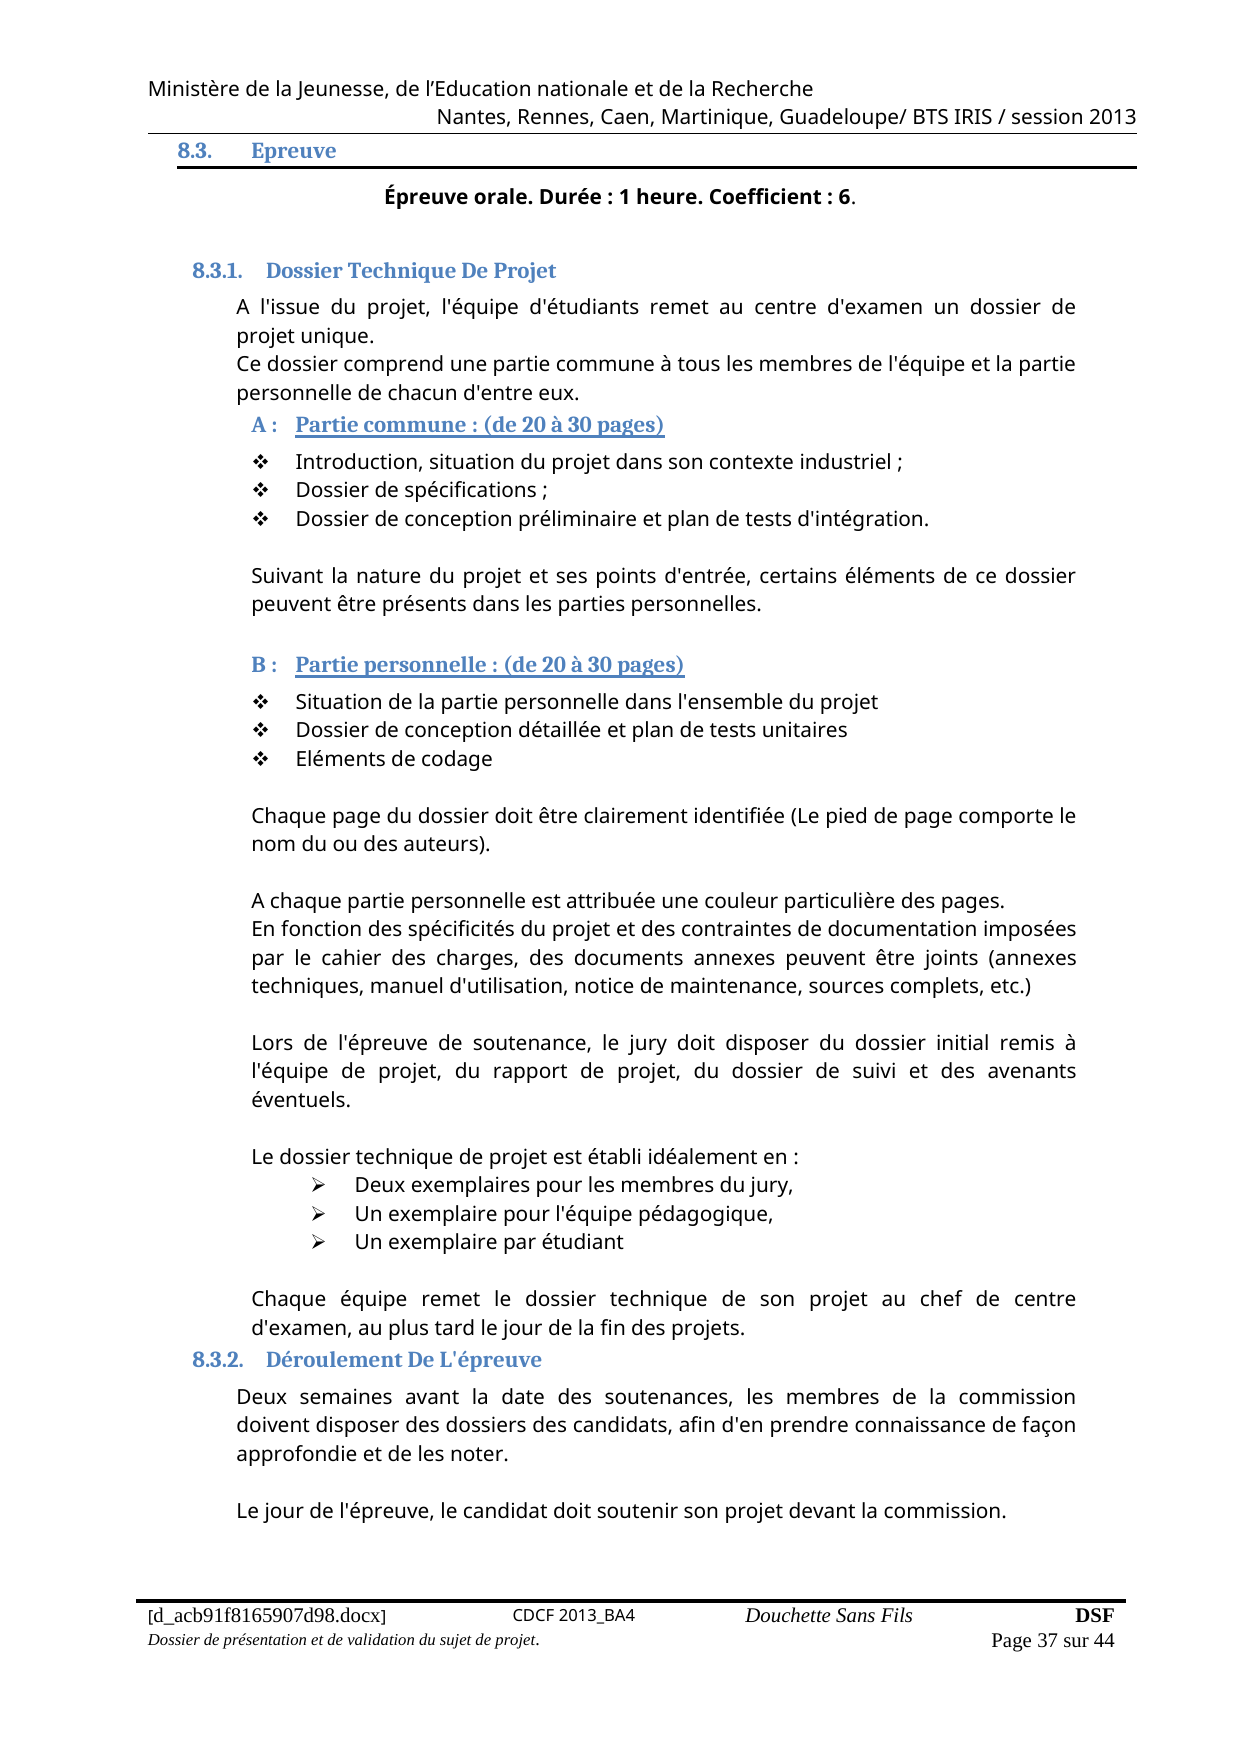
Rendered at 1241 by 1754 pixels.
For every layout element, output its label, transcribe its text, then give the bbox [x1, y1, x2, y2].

text Suivant la nature du projet et ses points d'entrée, certains éléments de ce dossier peuvent être présents dans les parties personnelles. [251, 561, 1078, 618]
list Partie commune : (de 20 à 30 pages) [251, 412, 1137, 439]
list Eléments de codage [251, 744, 1078, 772]
list Dossier de conception préliminaire et plan de tests d'intégration. [251, 504, 1078, 532]
text Lors de l'épreuve de soutenance, le jury doit disposer du dossier initial remis à l'équipe de projet, du rapport de projet, du dossier de suivi et des avenants éventuels. [251, 1028, 1078, 1113]
text Déroulement De L'épreuve [192, 1347, 1137, 1374]
list Introduction, situation du projet dans son contexte industriel ; [251, 447, 1078, 475]
text Le jour de l'épreuve, le candidat doit soutenir son projet devant la commission. [236, 1496, 1078, 1524]
text Chaque page du dossier doit être clairement identifiée (Le pied de page comporte le nom du ou des auteurs). [251, 801, 1078, 858]
text Dossier Technique De Projet [192, 258, 1137, 284]
text A l'issue du projet, l'équipe d'étudiants remet au centre d'examen un dossier de projet unique. [236, 292, 1078, 349]
list Un exemplaire pour l'équipe pédagogique, [310, 1199, 1078, 1227]
text Deux semaines avant la date des soutenances, les membres de la commission doivent disposer des dossiers des candidats, afin d'en prendre connaissance de façon approfondie et de les noter. [236, 1382, 1078, 1467]
list Dossier de conception détaillée et plan de tests unitaires [251, 715, 1078, 744]
list Dossier de spécifications ; [251, 475, 1078, 504]
list Un exemplaire par étudiant [310, 1227, 1078, 1256]
text Le dossier technique de projet est établi idéalement en : [251, 1142, 1078, 1170]
text Partie personnelle : (de 20 à 30 pages) [251, 652, 1137, 679]
text Chaque équipe remet le dossier technique de son projet au chef de centre d'examen, au plus tard le jour de la fin des projets. [251, 1284, 1078, 1341]
text Ce dossier comprend une partie commune à tous les membres de l'équipe et la partie personnelle de chacun d'entre eux. [236, 349, 1078, 406]
text Epreuve [177, 138, 1137, 166]
text Épreuve orale. Durée : 1 heure. Coefficient : 6. [384, 182, 1078, 210]
list Deux exemplaires pour les membres du jury, [310, 1170, 1078, 1199]
text A chaque partie personnelle est attribuée une couleur particulière des pages. [251, 886, 1078, 914]
text En fonction des spécificités du projet et des contraintes de documentation imposées par le cahier des charges, des documents annexes peuvent être joints (annexes techniques, manuel d'utilisation, notice de maintenance, sources complets, etc.) [251, 914, 1078, 1000]
list Situation de la partie personnelle dans l'ensemble du projet [251, 687, 1078, 715]
